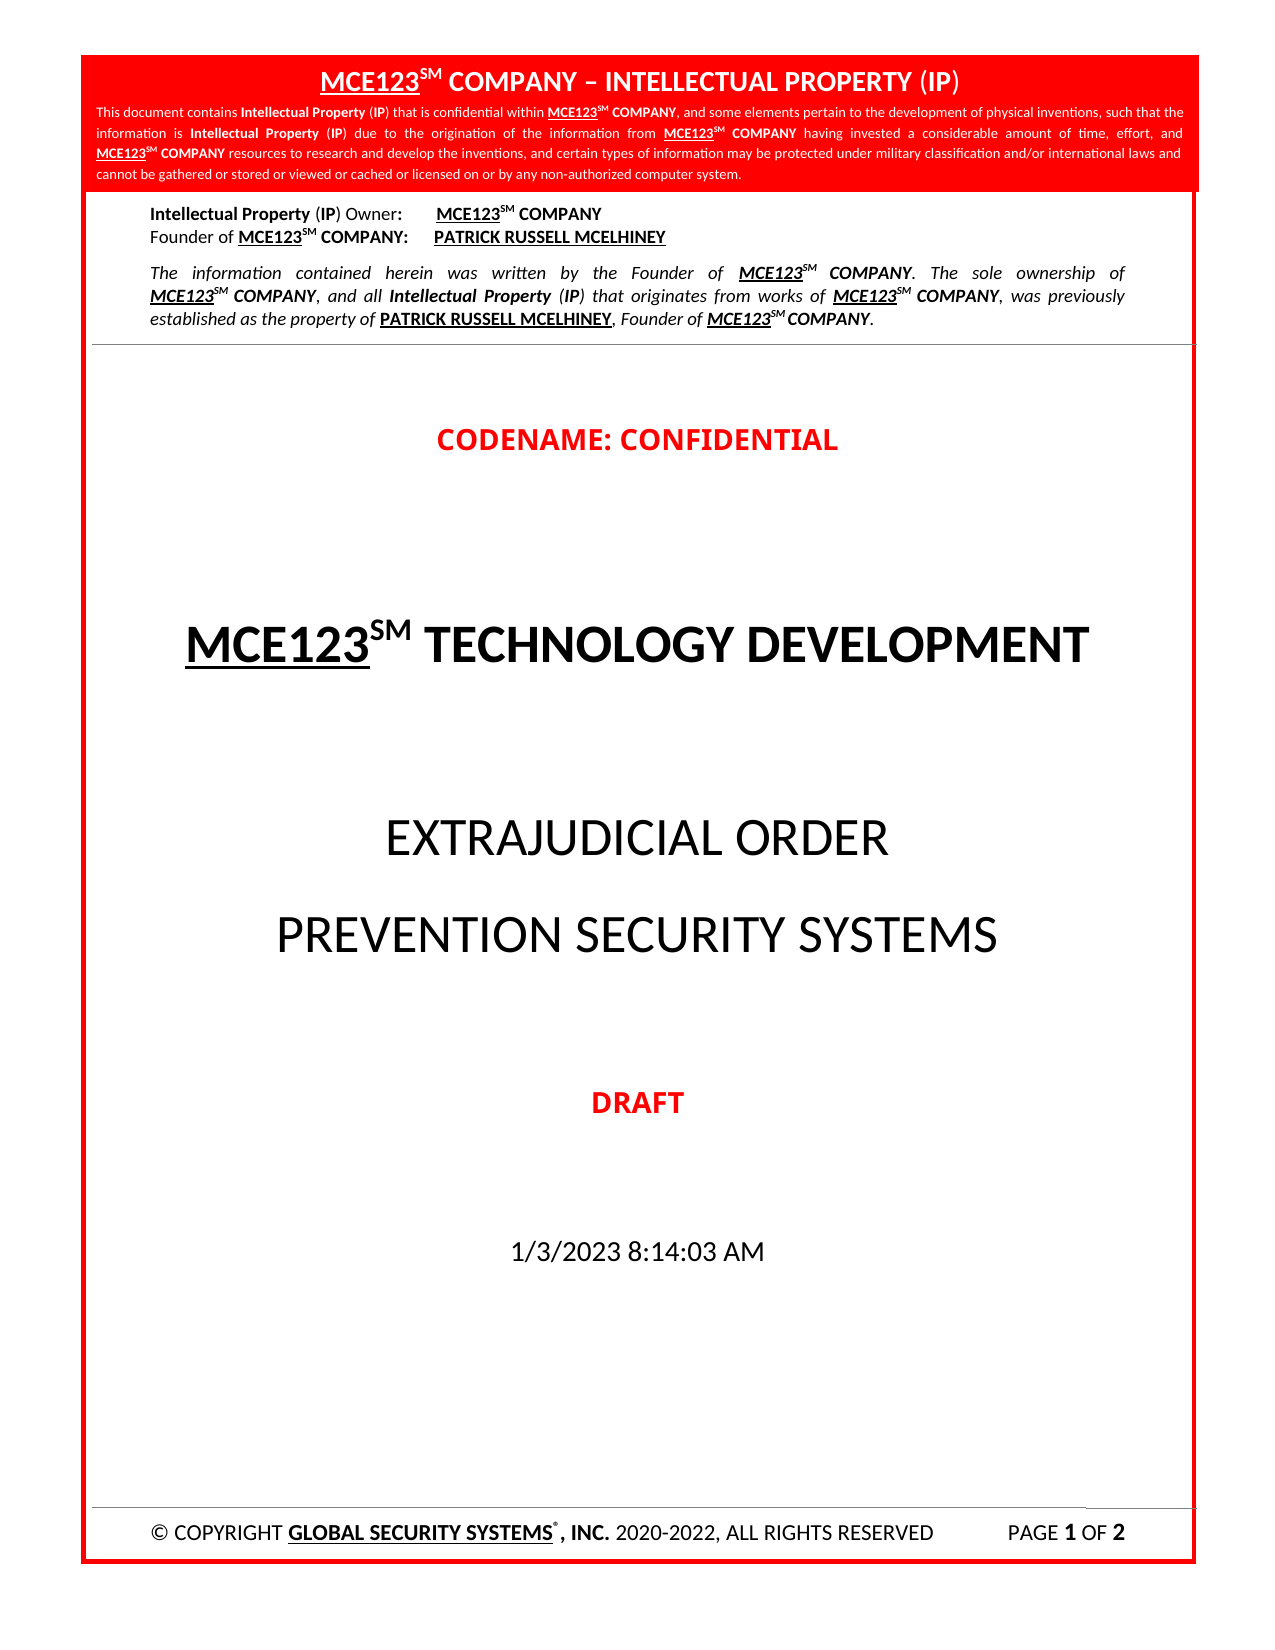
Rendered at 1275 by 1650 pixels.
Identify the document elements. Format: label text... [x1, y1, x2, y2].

text PREVENTION SECURITY SYSTEMS [150, 900, 1125, 966]
text 1/3/2023 8:14:03 AM [150, 1233, 1125, 1269]
text CODENAME: CONFIDENTIAL [150, 419, 1125, 459]
text EXTRAJUDICIAL ORDER [150, 803, 1125, 869]
text MCE123SM TECHNOLOGY DEVELOPMENT [150, 609, 1125, 676]
text DRAFT [150, 1082, 1125, 1122]
